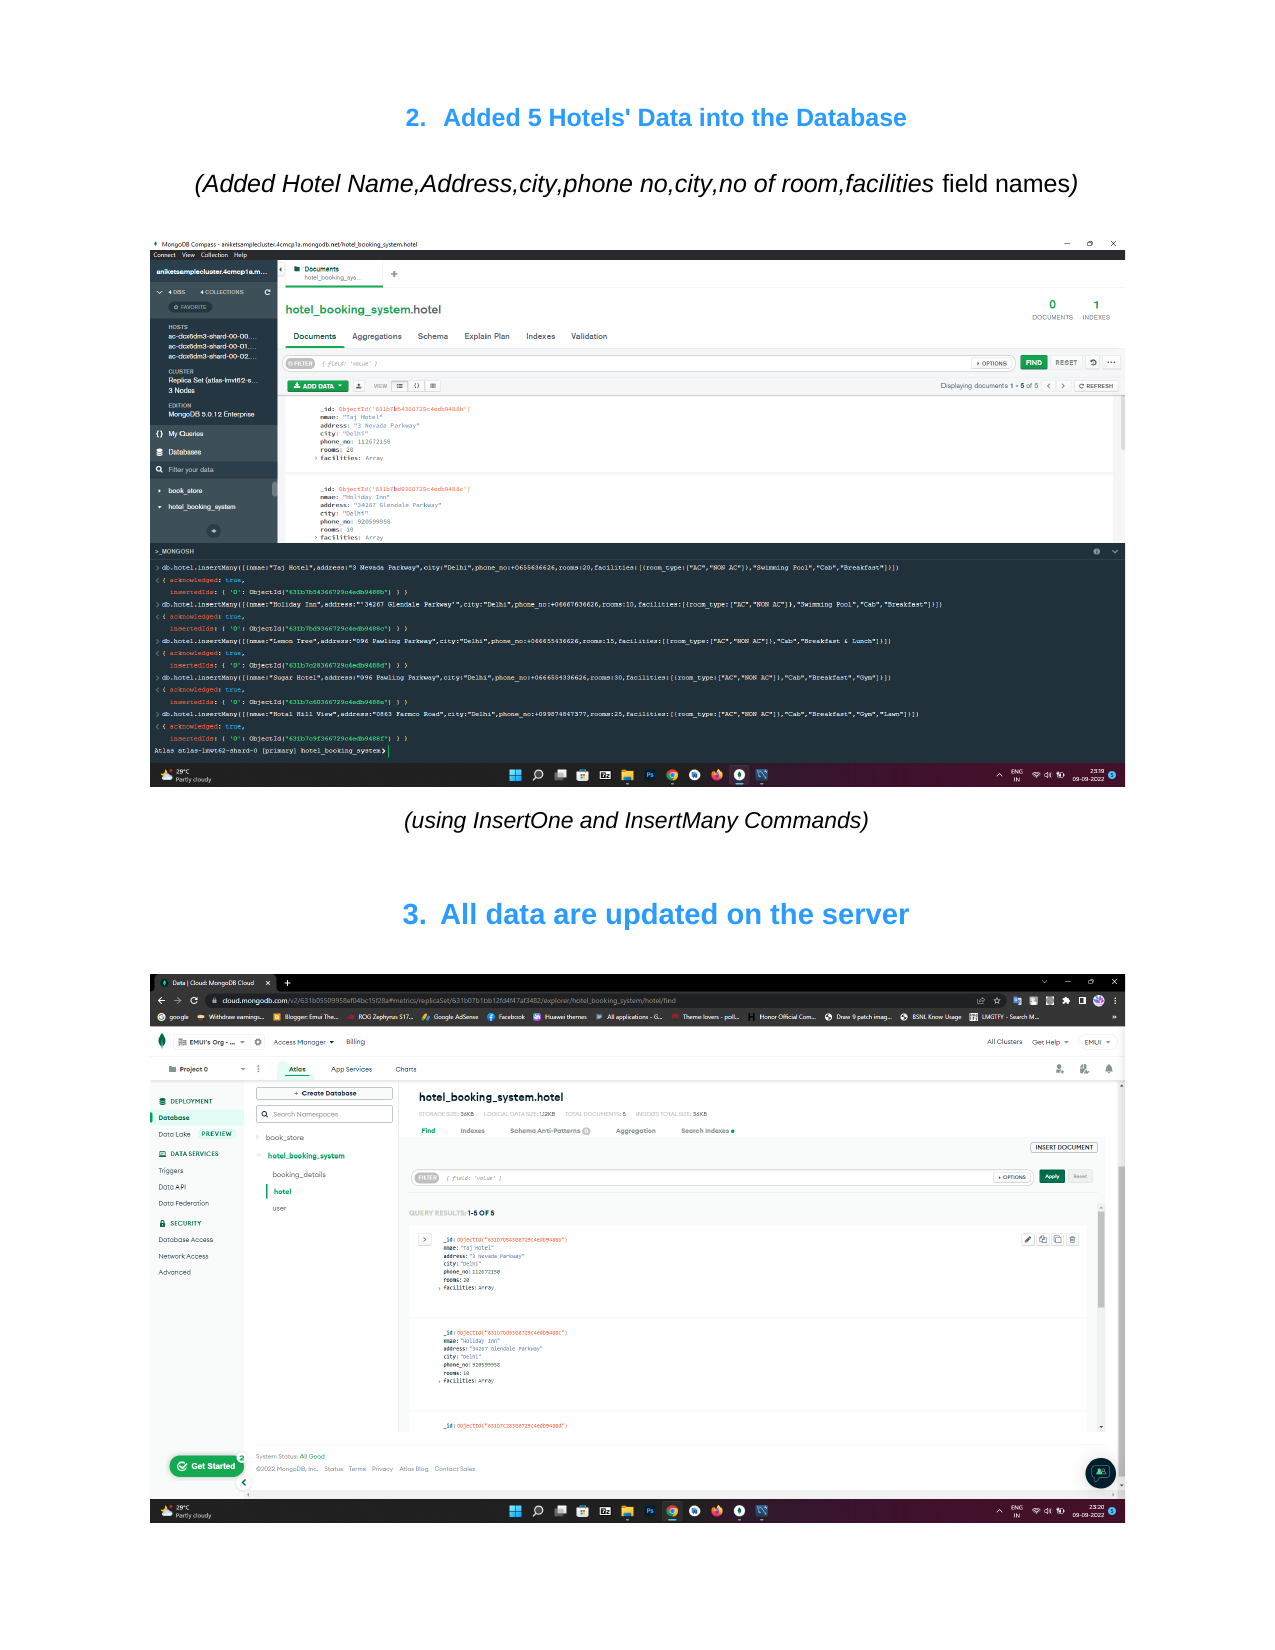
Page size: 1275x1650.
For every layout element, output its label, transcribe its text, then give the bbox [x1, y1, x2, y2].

list Added 5 Hotels' Data into the Database [187, 102, 1125, 131]
text (Added Hotel Name,Address,city,phone no,city,no of room,facilities field names) [150, 168, 1125, 197]
text (using InsertOne and InsertMany Commands) [150, 807, 1125, 833]
list All data are updated on the server [187, 897, 1125, 931]
picture [150, 239, 1125, 787]
picture [150, 974, 1125, 1523]
